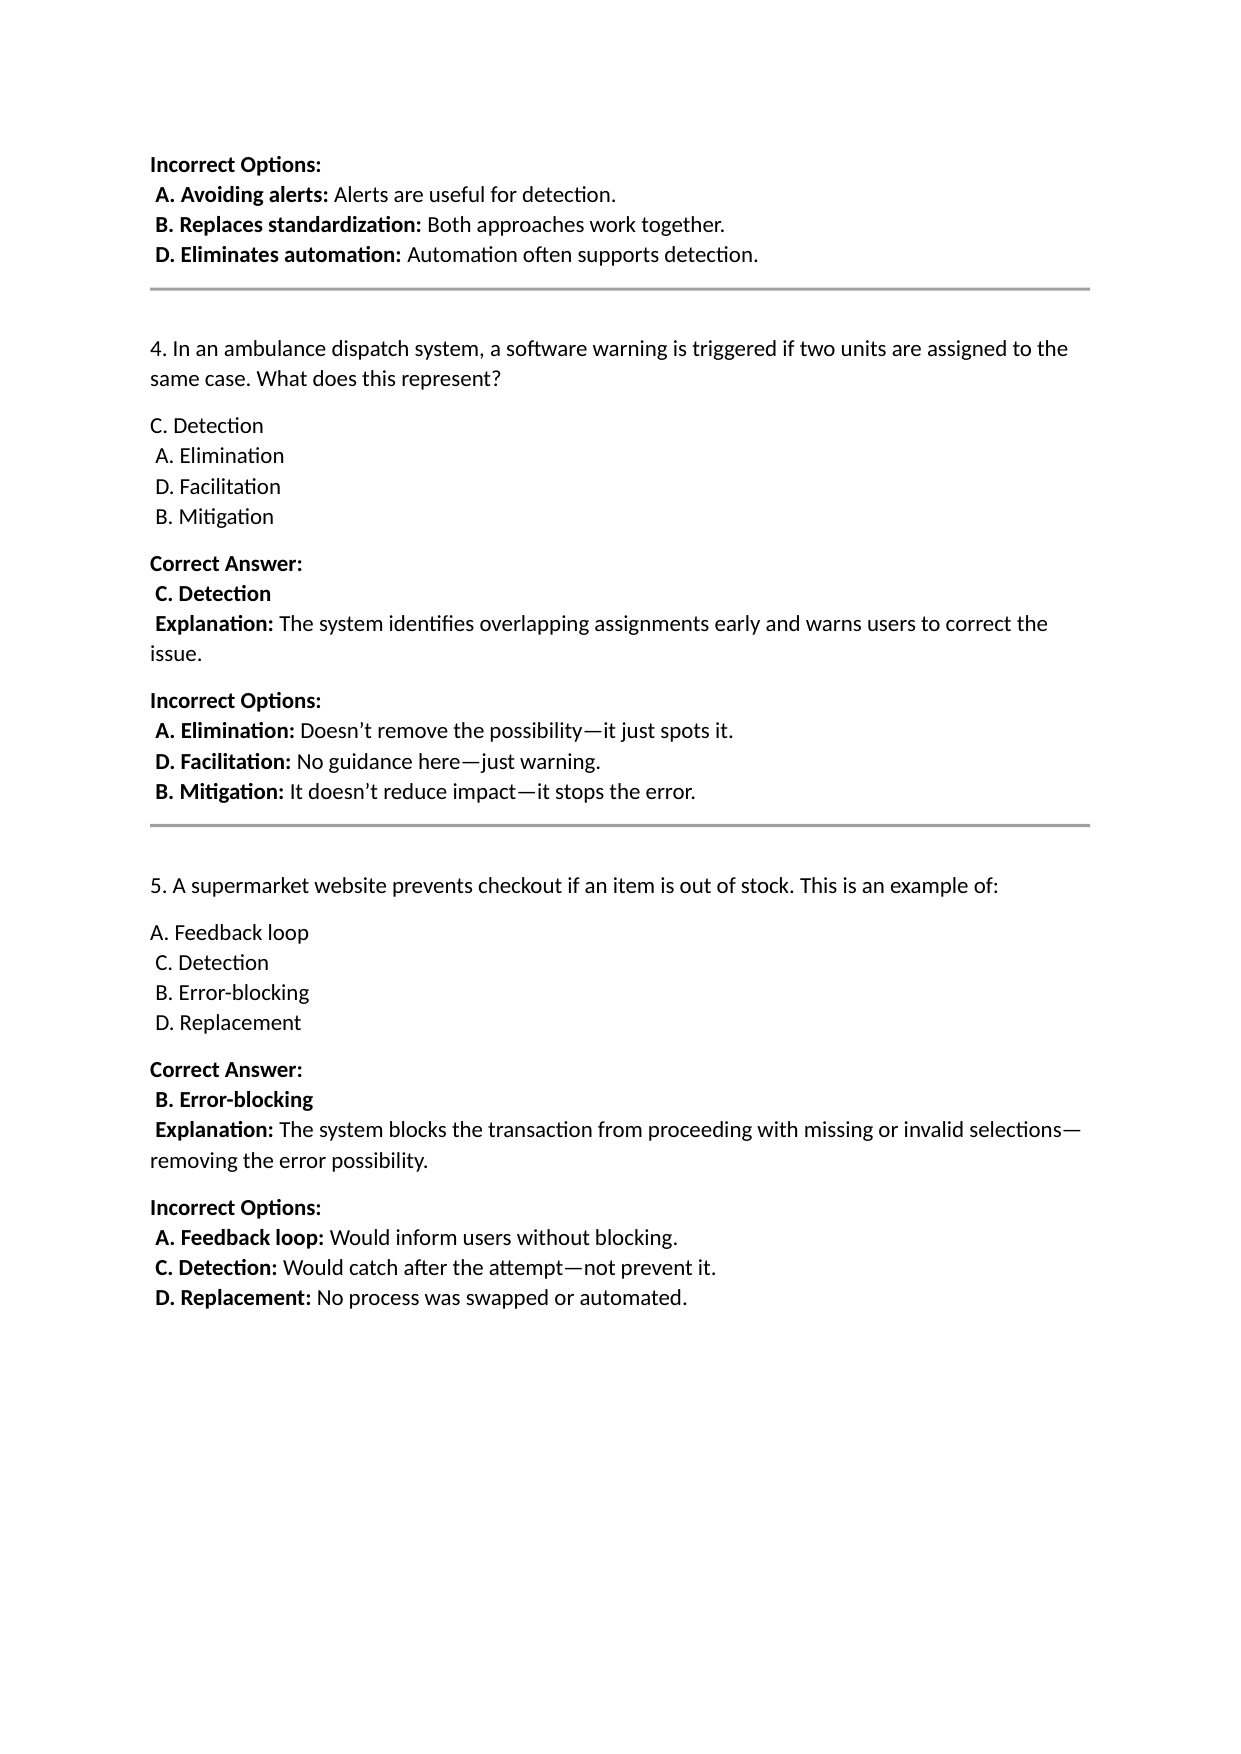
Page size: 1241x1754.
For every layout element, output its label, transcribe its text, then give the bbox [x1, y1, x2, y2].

text Incorrect Options: A. Avoiding alerts: Alerts are useful for detection. B. Replaces standardization: Both approaches work together. D. Eliminates automation: Automation often supports detection. [150, 150, 1090, 269]
text Incorrect Options: A. Feedback loop: Would inform users without blocking. C. Detection: Would catch after the attempt—not prevent it. D. Replacement: No process was swapped or automated. [150, 1193, 1090, 1311]
text 5. A supermarket website prevents checkout if an item is out of stock. This is an example of: [150, 871, 1090, 899]
text 4. In an ambulance dispatch system, a software warning is triggered if two units are assigned to the same case. What does this represent? [150, 334, 1090, 393]
text A. Feedback loop C. Detection B. Error-blocking D. Replacement [150, 918, 1090, 1036]
text Correct Answer: C. Detection Explanation: The system identifies overlapping assignments early and warns users to correct the issue. [150, 549, 1090, 668]
text C. Detection A. Elimination D. Facilitation B. Mitigation [150, 411, 1090, 530]
text Correct Answer: B. Error-blocking Explanation: The system blocks the transaction from proceeding with missing or invalid selections—removing the error possibility. [150, 1055, 1090, 1174]
text Incorrect Options: A. Elimination: Doesn’t remove the possibility—it just spots it. D. Facilitation: No guidance here—just warning. B. Mitigation: It doesn’t reduce impact—it stops the error. [150, 686, 1090, 805]
